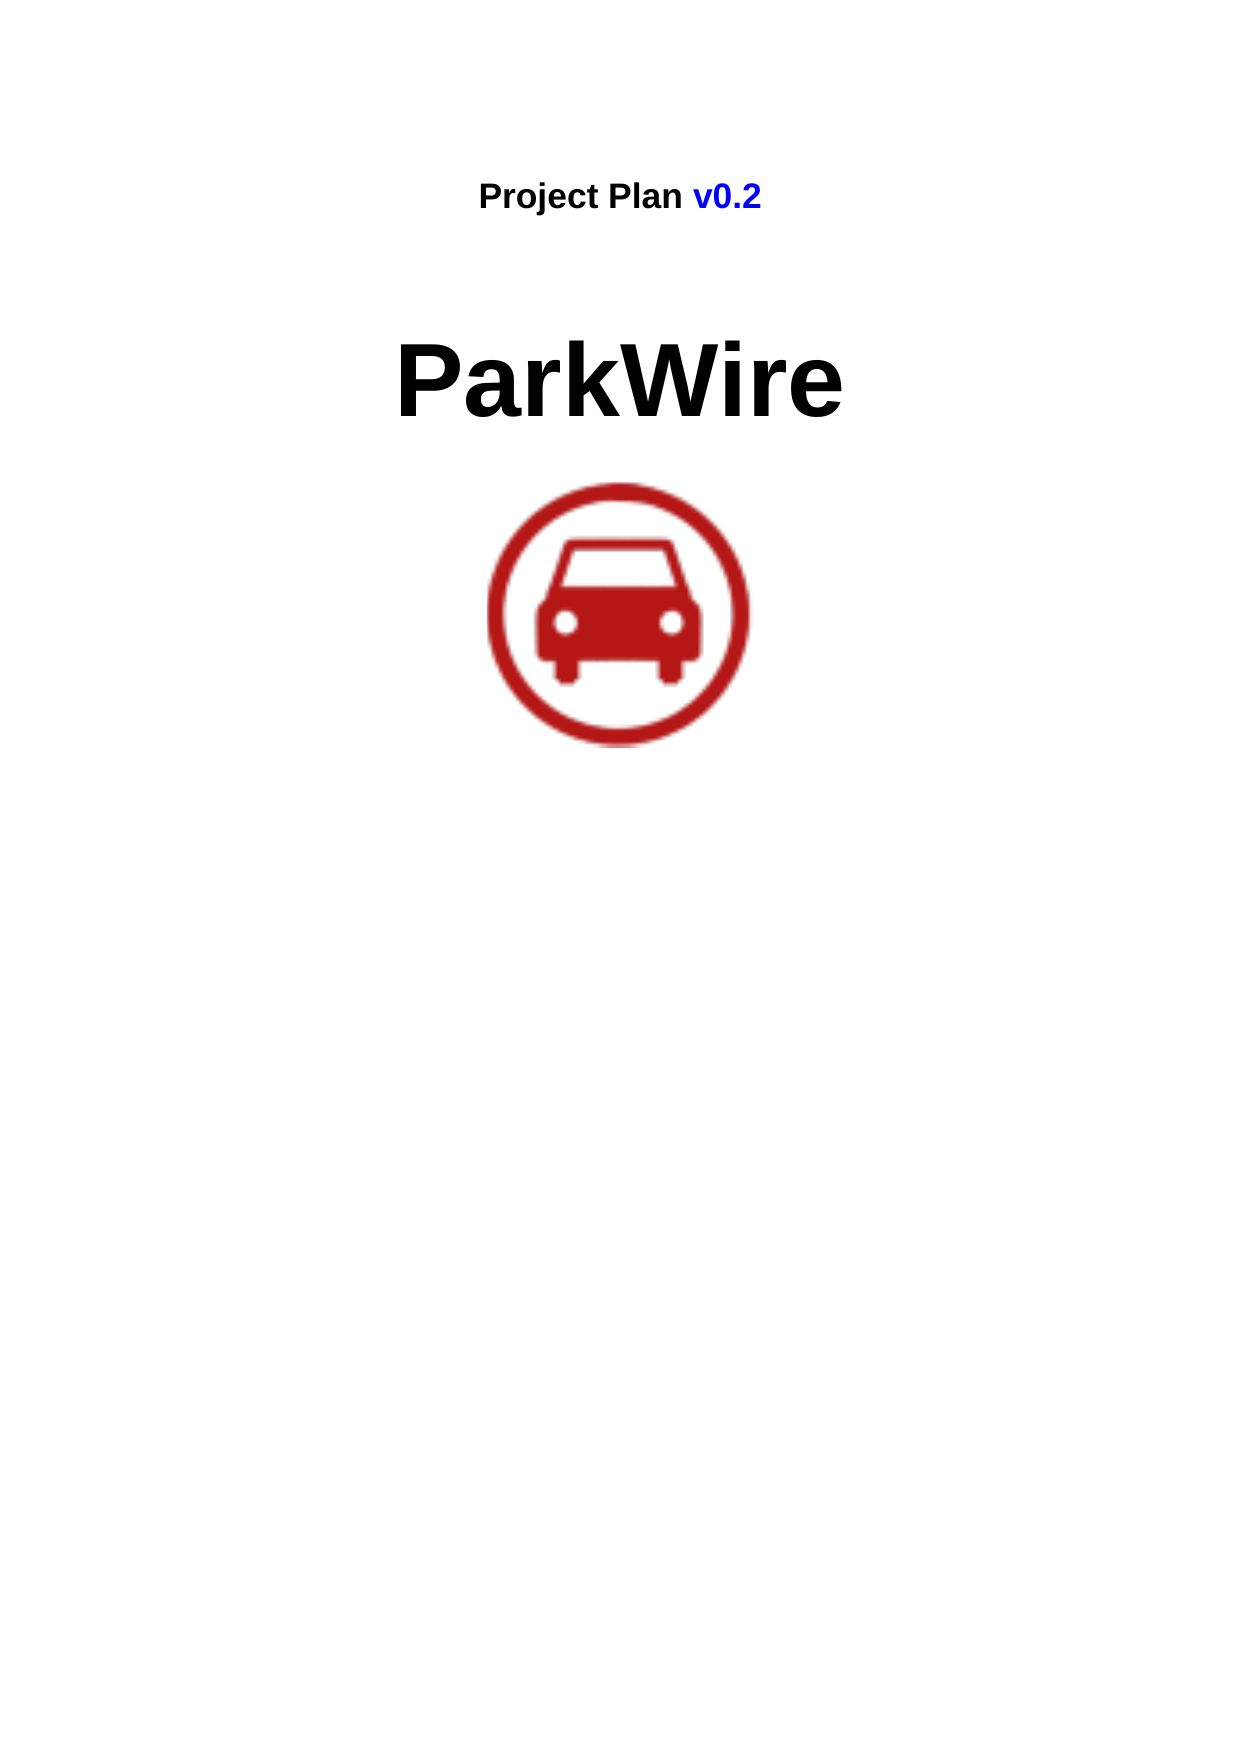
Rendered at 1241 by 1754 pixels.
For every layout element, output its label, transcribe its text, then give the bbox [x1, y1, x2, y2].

picture [487, 481, 754, 748]
text ParkWire [150, 318, 1090, 438]
text Project Plan v0.2 [150, 175, 1090, 216]
